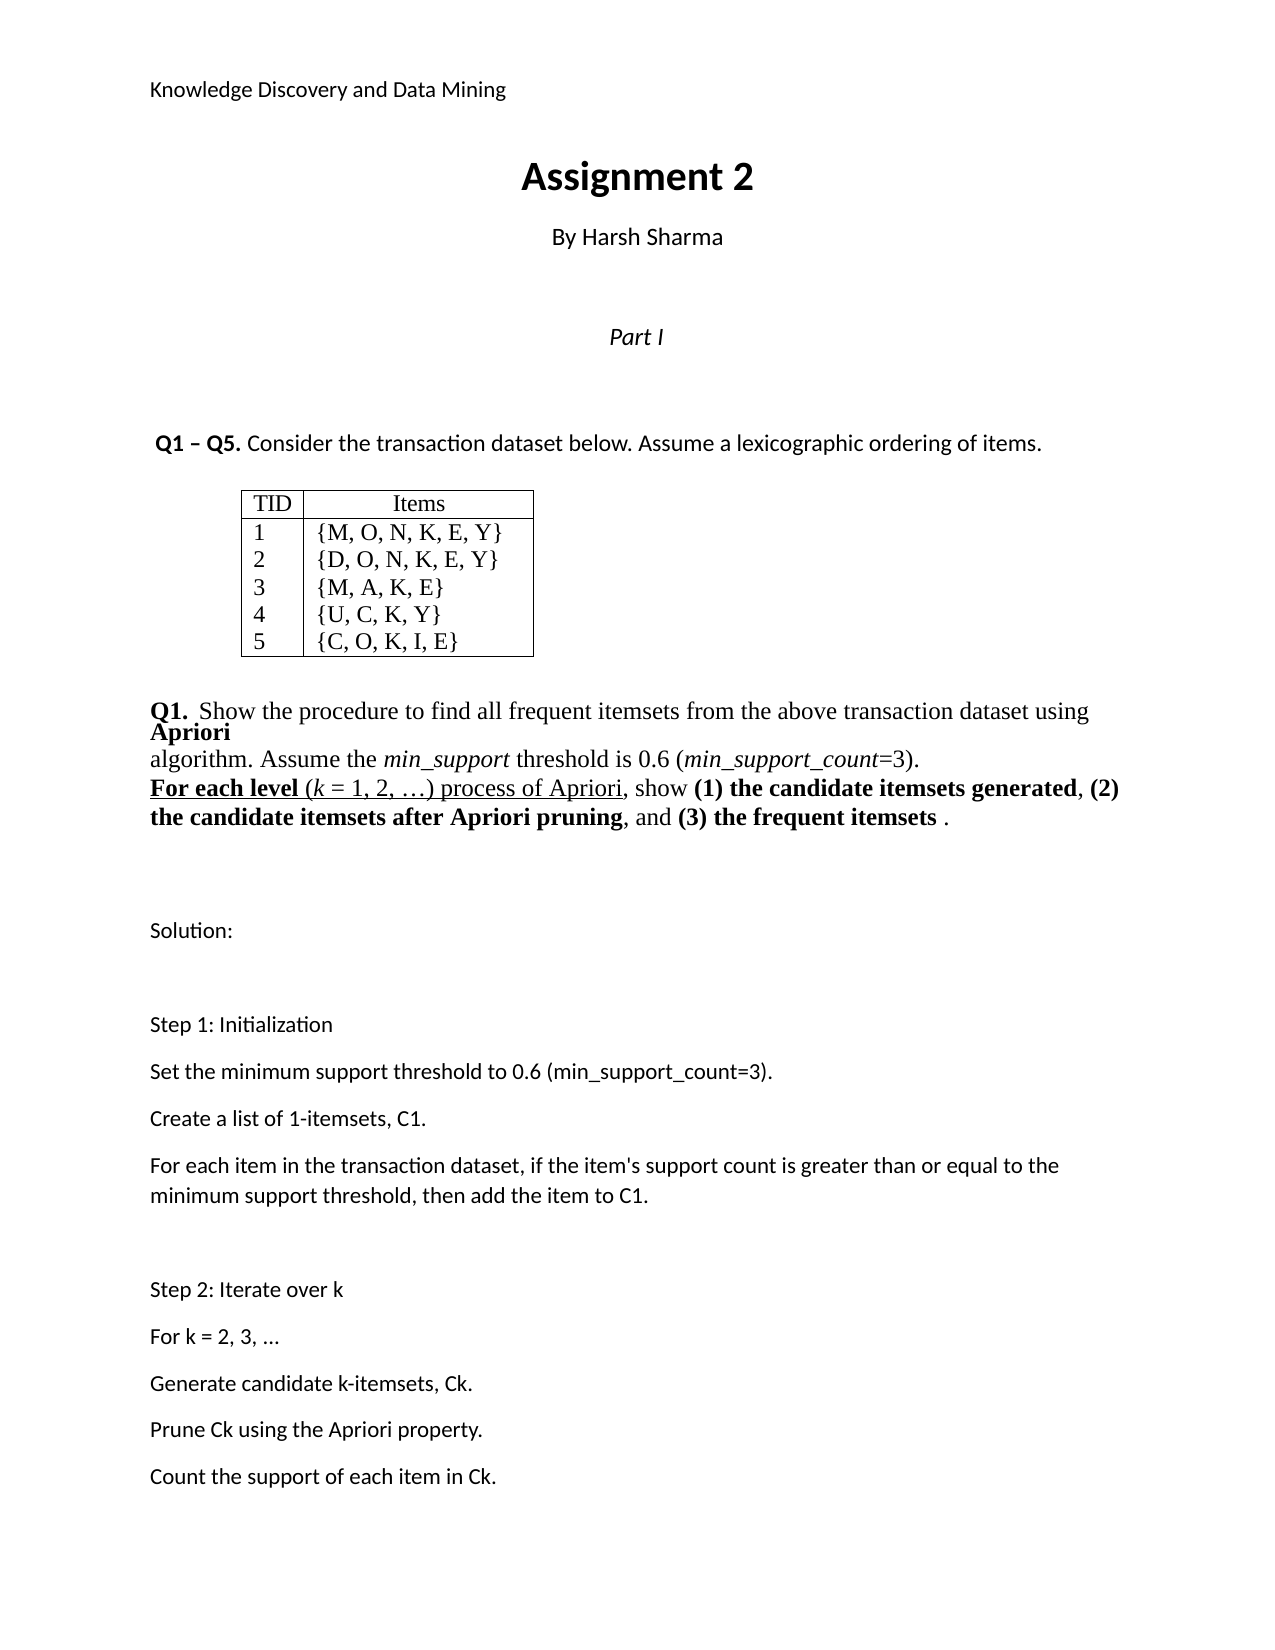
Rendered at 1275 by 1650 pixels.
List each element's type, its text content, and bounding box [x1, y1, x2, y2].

text Part I [150, 321, 1125, 351]
text Q1. Show the procedure to find all frequent itemsets from the above transaction dataset using Apriori [150, 703, 1125, 744]
text By Harsh Sharma [150, 222, 1125, 252]
table_header TID [242, 491, 303, 518]
text Prune Ck using the Apriori property. [150, 1416, 1125, 1443]
text Generate candidate k-itemsets, Ck. [150, 1369, 1125, 1397]
text Count the support of each item in Ck. [150, 1462, 1125, 1490]
table_cell 1 2 3 4 5 [242, 519, 303, 656]
text Q1 – Q5. Consider the transaction dataset below. Assume a lexicographic ordering of items. [150, 428, 1125, 457]
text Set the minimum support threshold to 0.6 (min_support_count=3). [150, 1057, 1125, 1085]
text Create a list of 1-itemsets, C1. [150, 1104, 1125, 1132]
table_header Items [304, 491, 533, 518]
text Assignment 2 [150, 150, 1125, 201]
text Step 1: Initialization [150, 1010, 1125, 1038]
text For k = 2, 3, ... [150, 1322, 1125, 1350]
text For each level (k = 1, 2, …) process of Apriori, show (1) the candidate itemsets generated, (2) the candidate itemsets after Apriori pruning, and (3) the frequent itemsets . [150, 773, 1125, 830]
text Solution: [150, 917, 1125, 944]
text algorithm. Assume the min_support threshold is 0.6 (min_support_count=3). [150, 744, 1125, 773]
table_cell {M, O, N, K, E, Y} {D, O, N, K, E, Y} {M, A, K, E} {U, C, K, Y} {C, O, K, I, E} [304, 519, 533, 656]
text Step 2: Iterate over k [150, 1275, 1125, 1303]
text For each item in the transaction dataset, if the item's support count is greater than or equal to the minimum support threshold, then add the item to C1. [150, 1151, 1125, 1209]
